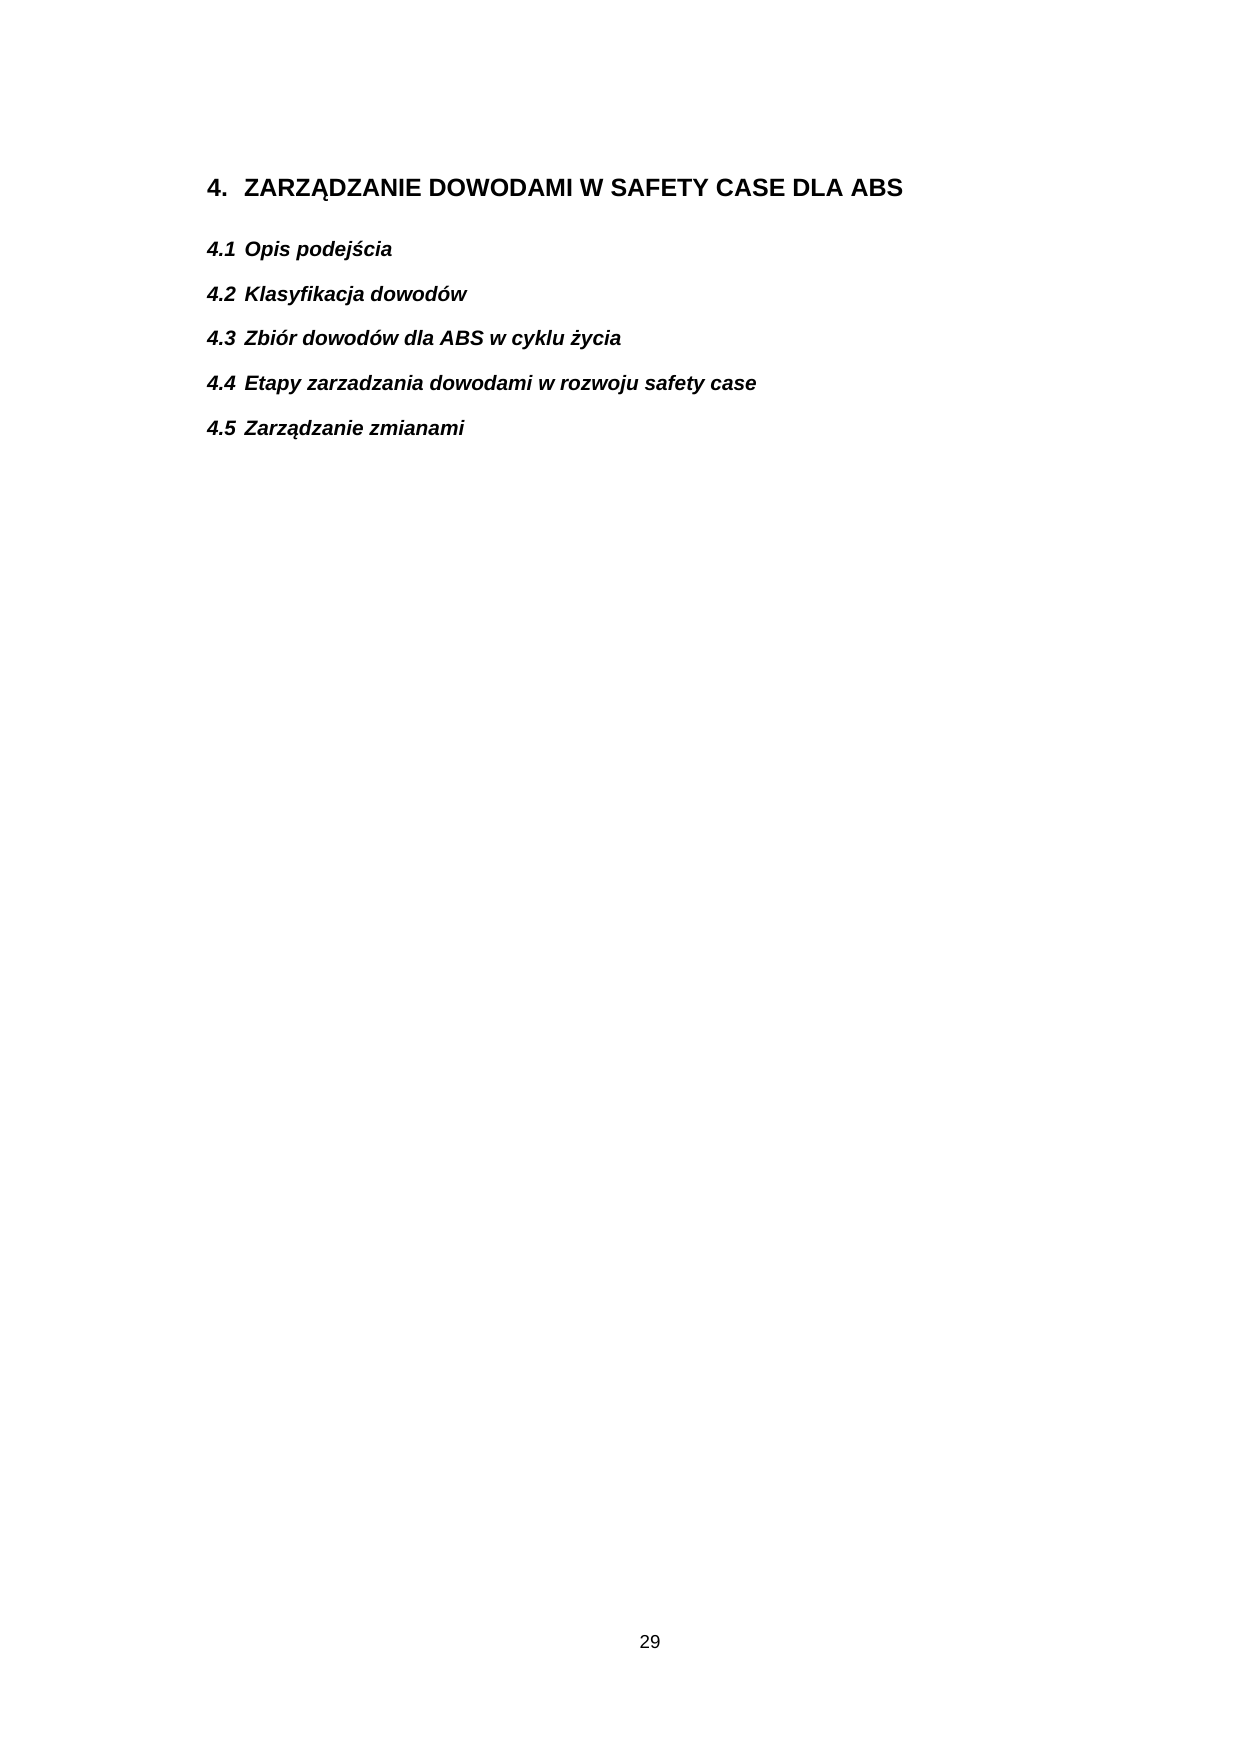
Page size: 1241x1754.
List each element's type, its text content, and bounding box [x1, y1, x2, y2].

subtitle Klasyfikacja dowodów [207, 281, 1092, 305]
subtitle ZARZĄDZANIE DOWODAMI W SAFETY CASE DLA ABS [207, 173, 1092, 201]
subtitle Opis podejścia [207, 237, 1092, 261]
subtitle Zarządzanie zmianami [207, 416, 1092, 440]
subtitle Zbiór dowodów dla ABS w cyklu życia [207, 326, 1092, 350]
subtitle Etapy zarzadzania dowodami w rozwoju safety case [207, 371, 1092, 395]
